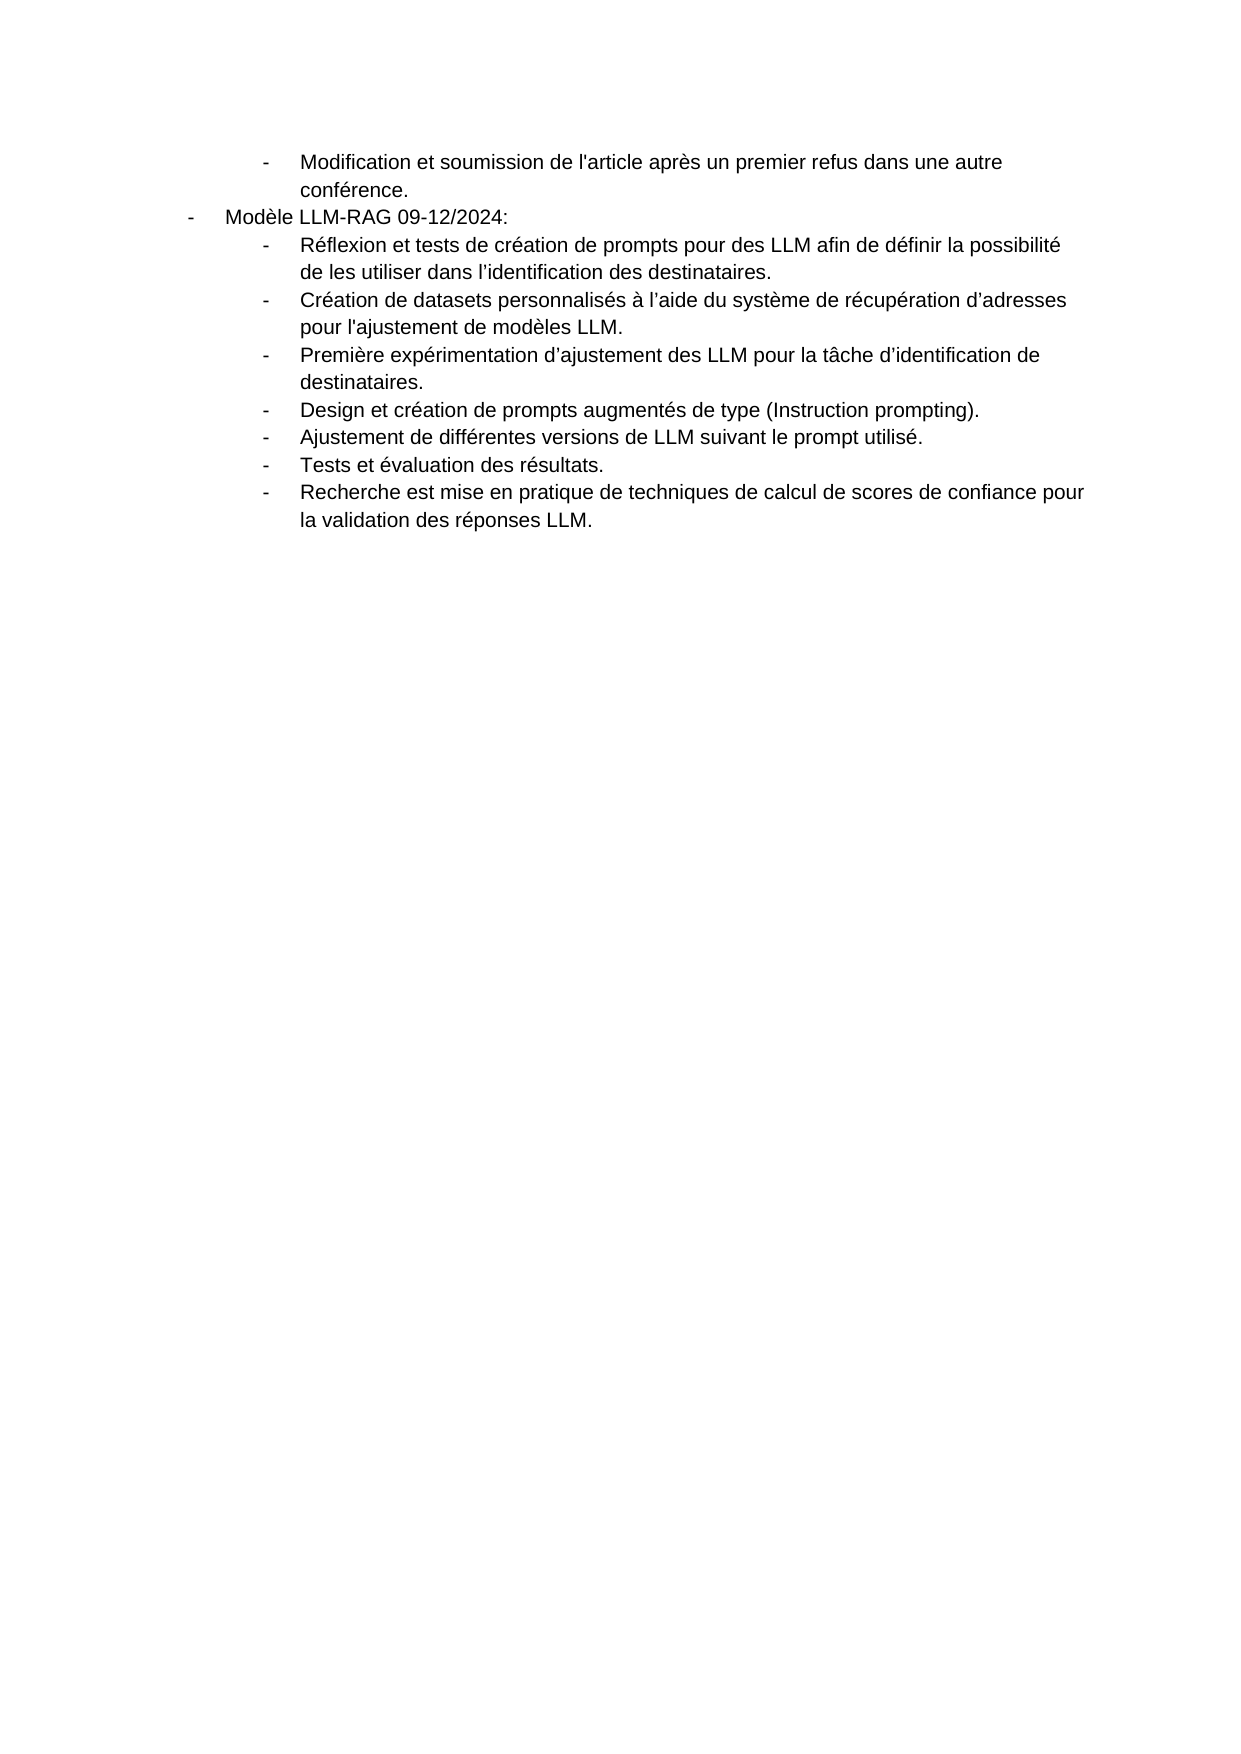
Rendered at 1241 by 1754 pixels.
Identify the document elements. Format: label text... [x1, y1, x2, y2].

list Modification et soumission de l'article après un premier refus dans une autre conférence. [262, 150, 1090, 201]
list Réflexion et tests de création de prompts pour des LLM afin de définir la possibilité de les utiliser dans l’identification des destinataires. [262, 232, 1090, 284]
list Ajustement de différentes versions de LLM suivant le prompt utilisé. [262, 425, 1090, 449]
list Première expérimentation d’ajustement des LLM pour la tâche d’identification de destinataires. [262, 342, 1090, 394]
list Tests et évaluation des résultats. [262, 452, 1090, 476]
list Modèle LLM-RAG 09-12/2024: [187, 205, 1090, 229]
list Recherche est mise en pratique de techniques de calcul de scores de confiance pour la validation des réponses LLM. [262, 480, 1090, 531]
list Création de datasets personnalisés à l’aide du système de récupération d’adresses pour l'ajustement de modèles LLM. [262, 287, 1090, 339]
list Design et création de prompts augmentés de type (Instruction prompting). [262, 397, 1090, 421]
